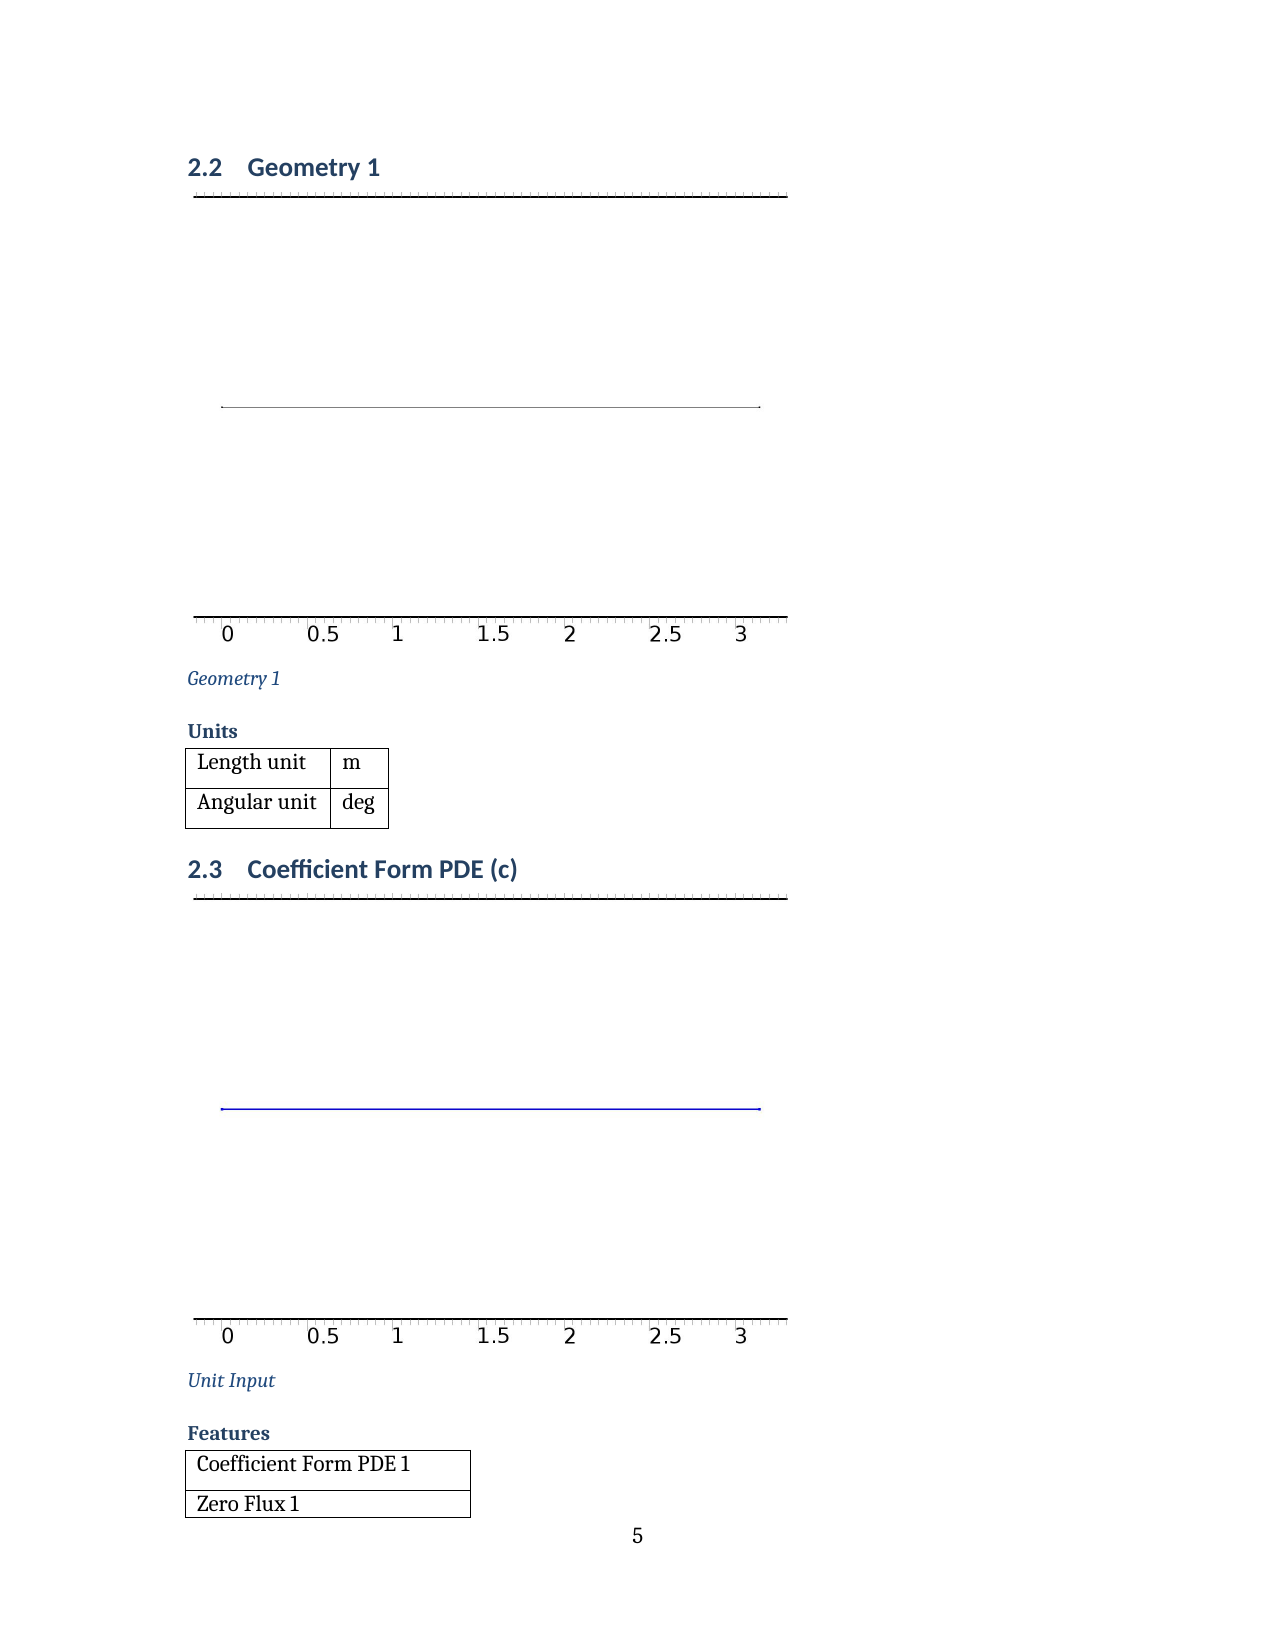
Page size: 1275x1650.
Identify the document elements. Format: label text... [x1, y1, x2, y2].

table_header Length unit [186, 749, 330, 788]
text Geometry 1 [187, 667, 1087, 691]
subtitle Geometry 1 [187, 150, 1087, 183]
subtitle Coefficient Form PDE (c) [187, 852, 1087, 885]
picture [187, 893, 788, 1344]
picture [187, 192, 788, 642]
table_cell Zero Flux 1 [186, 1491, 470, 1517]
table_cell Angular unit [186, 789, 330, 828]
table_header Coefficient Form PDE 1 [186, 1451, 470, 1490]
text Units [187, 720, 1087, 744]
text Unit Input [187, 1368, 1087, 1392]
text Features [187, 1422, 1087, 1446]
table_cell deg [331, 789, 388, 828]
table_header m [331, 749, 388, 788]
